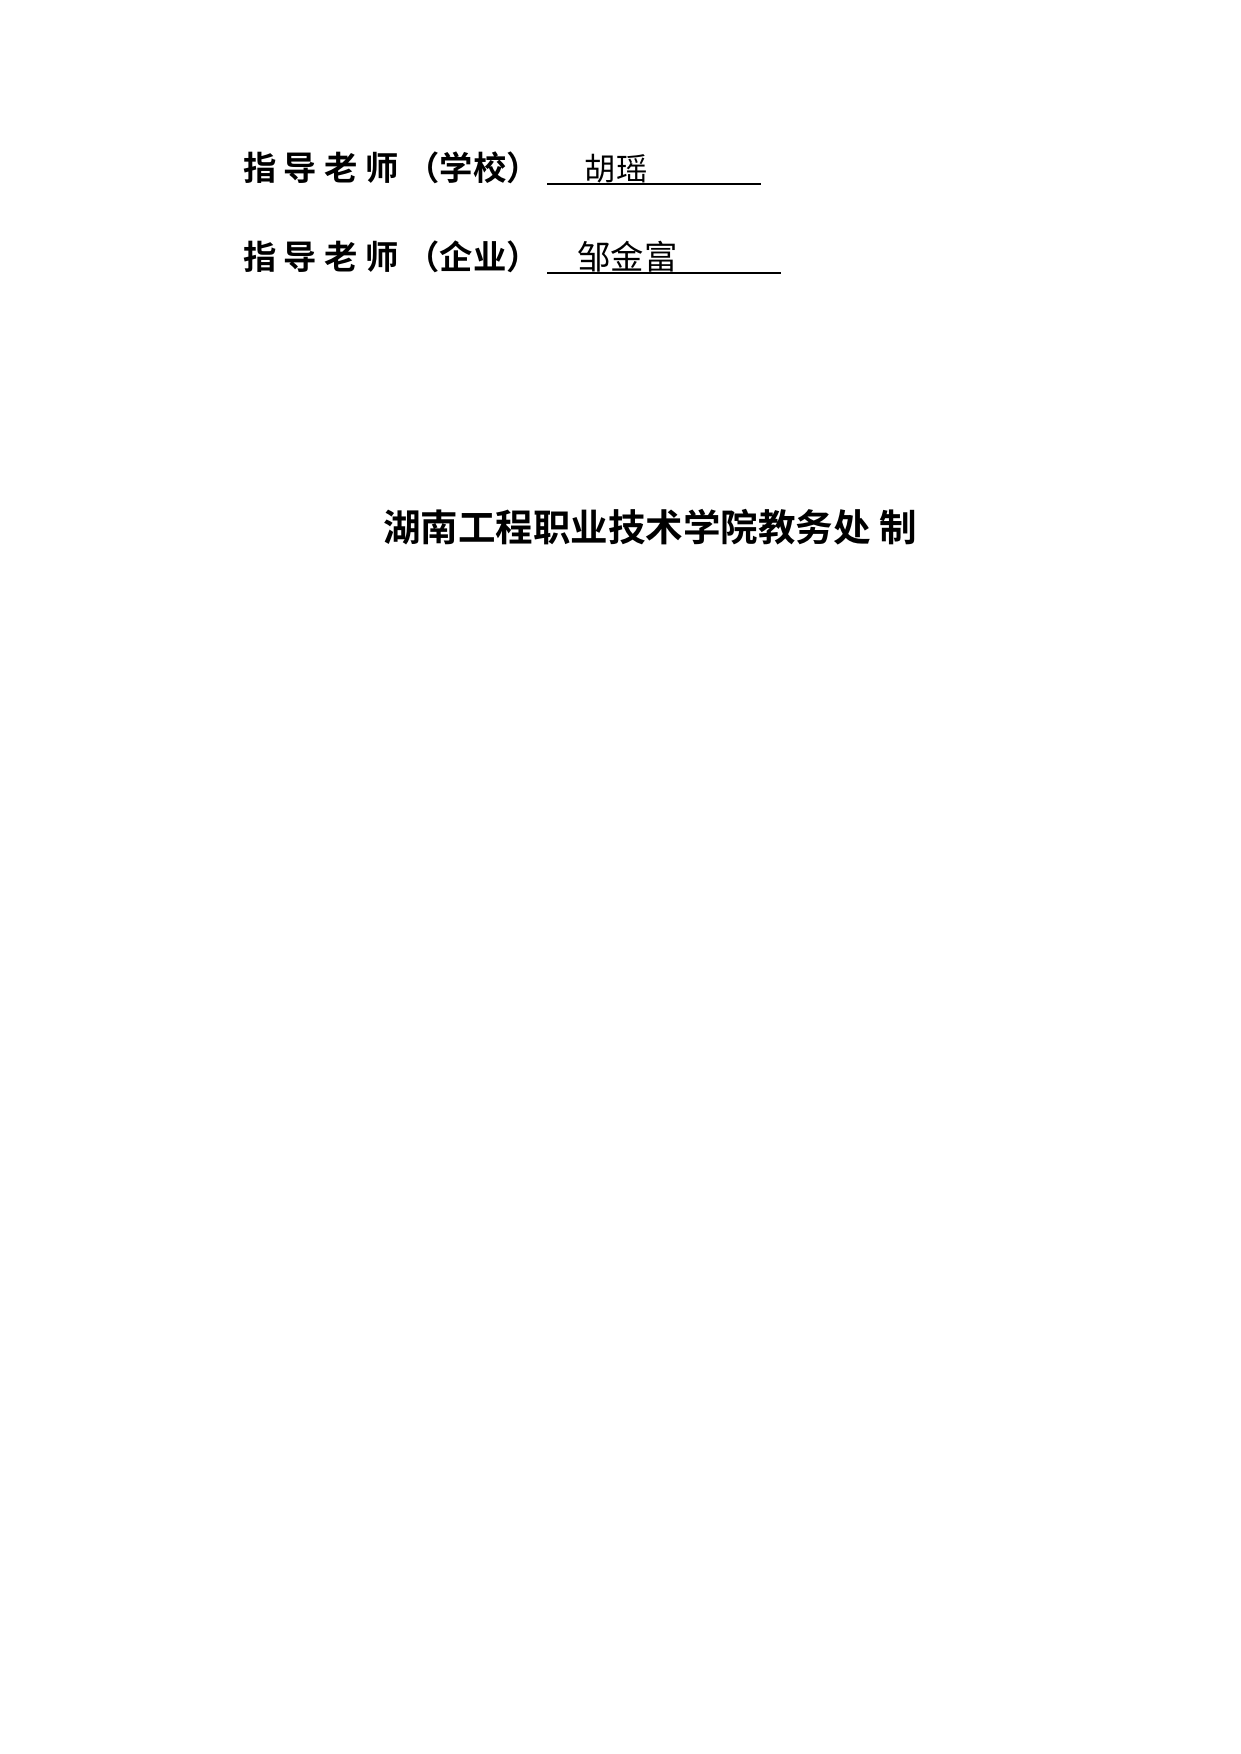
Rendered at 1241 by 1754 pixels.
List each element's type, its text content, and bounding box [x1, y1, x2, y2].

text 指 导 老 师 （企业） 邹金富 [243, 222, 1122, 287]
text 指 导 老 师 （学校） 胡瑶 [243, 133, 1122, 198]
text 湖南工程职业技术学院教务处 制 [177, 492, 1122, 557]
